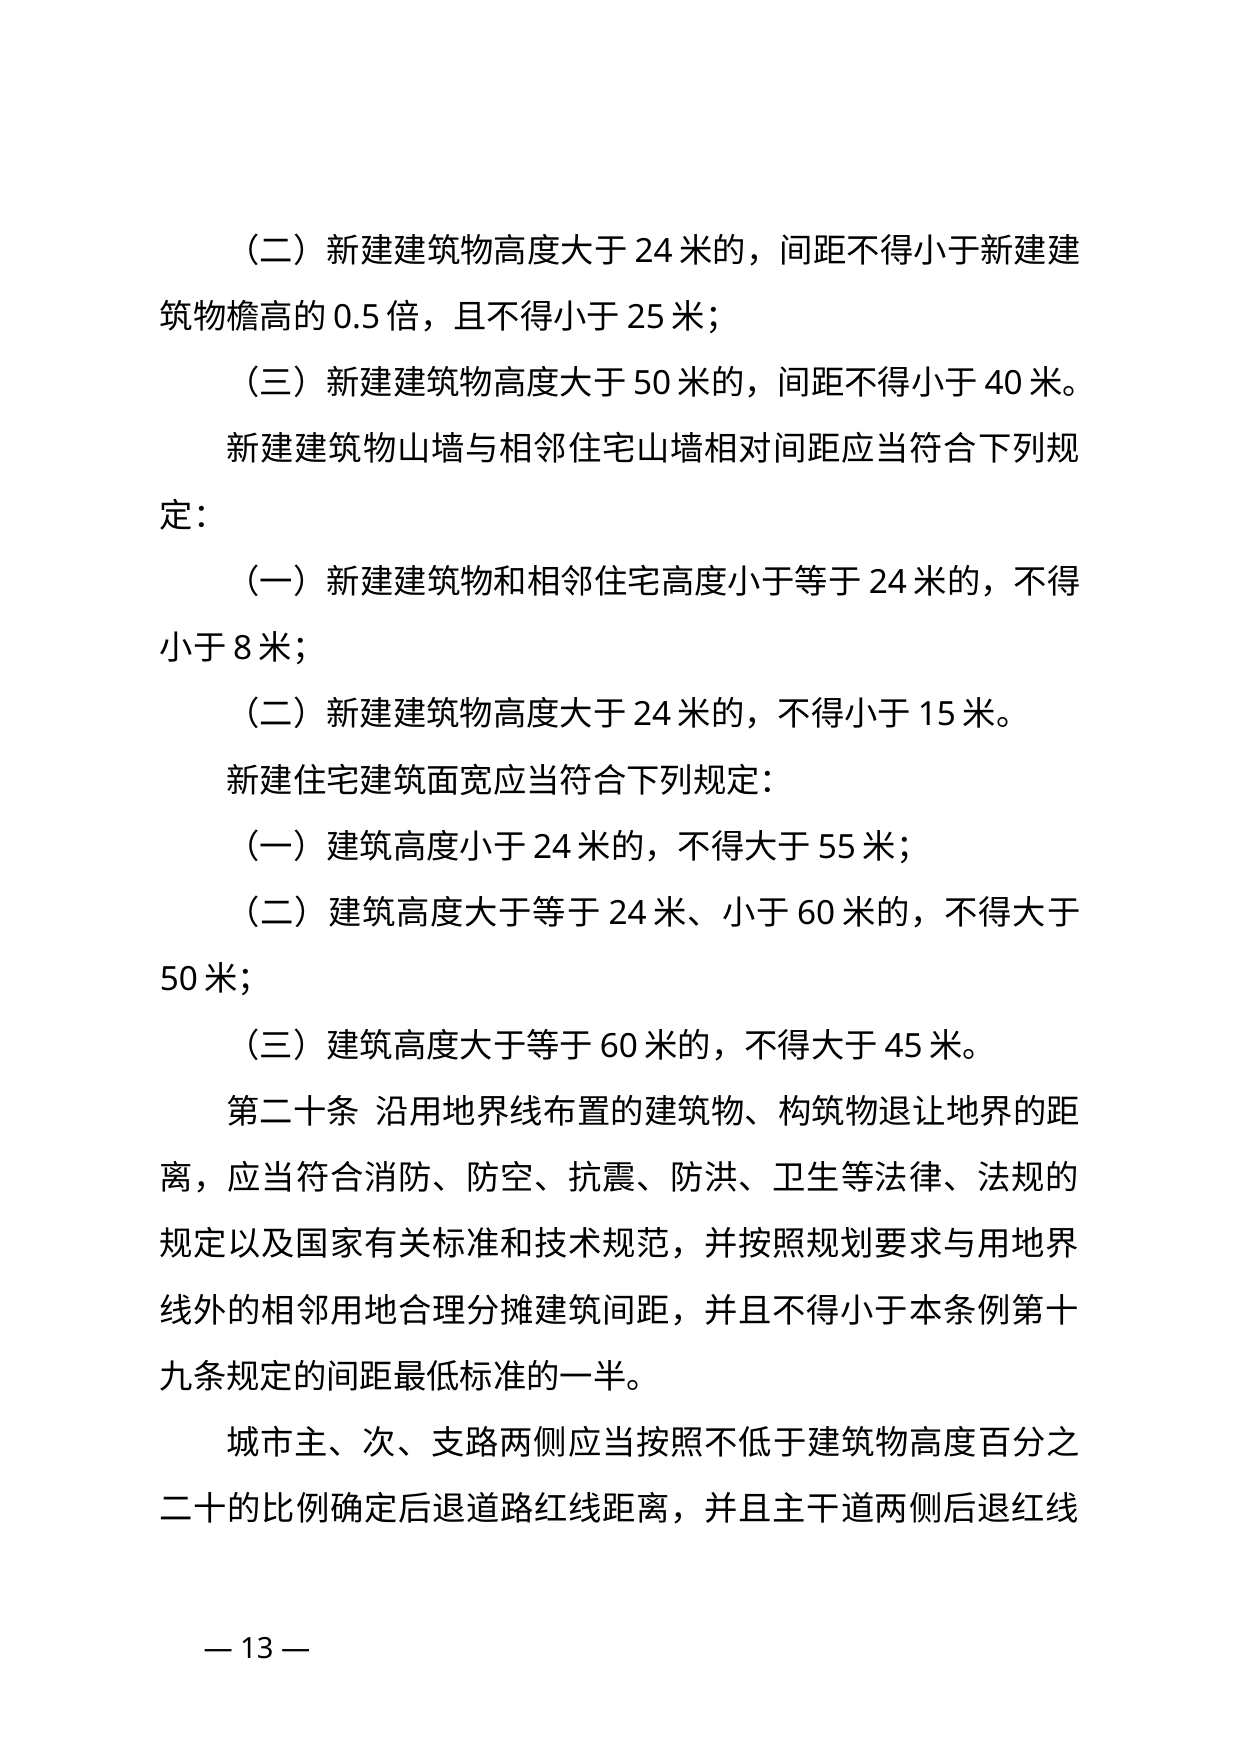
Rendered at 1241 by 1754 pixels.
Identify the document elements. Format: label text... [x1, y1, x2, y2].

text （三）新建建筑物高度大于50米的，间距不得小于40米。 [159, 347, 1081, 413]
text 第二十条 沿用地界线布置的建筑物、构筑物退让地界的距离，应当符合消防、防空、抗震、防洪、卫生等法律、法规的规定以及国家有关标准和技术规范，并按照规划要求与用地界线外的相邻用地合理分摊建筑间距，并且不得小于本条例第十九条规定的间距最低标准的一半。 [159, 1076, 1081, 1407]
text （一）新建建筑物和相邻住宅高度小于等于24米的，不得小于8米； [159, 546, 1081, 678]
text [159, 1407, 1081, 1539]
text 新建建筑物山墙与相邻住宅山墙相对间距应当符合下列规定： [159, 413, 1081, 546]
text （一）建筑高度小于24米的，不得大于55米； [159, 811, 1081, 877]
text （二）新建建筑物高度大于24米的，间距不得小于新建建筑物檐高的0.5倍，且不得小于25米； [159, 214, 1081, 347]
text （二）建筑高度大于等于24米、小于60米的，不得大于50米； [159, 877, 1081, 1009]
text 新建住宅建筑面宽应当符合下列规定： [159, 744, 1081, 811]
text （三）建筑高度大于等于60米的，不得大于45米。 [159, 1009, 1081, 1076]
text （二）新建建筑物高度大于24米的，不得小于15米。 [159, 678, 1081, 744]
